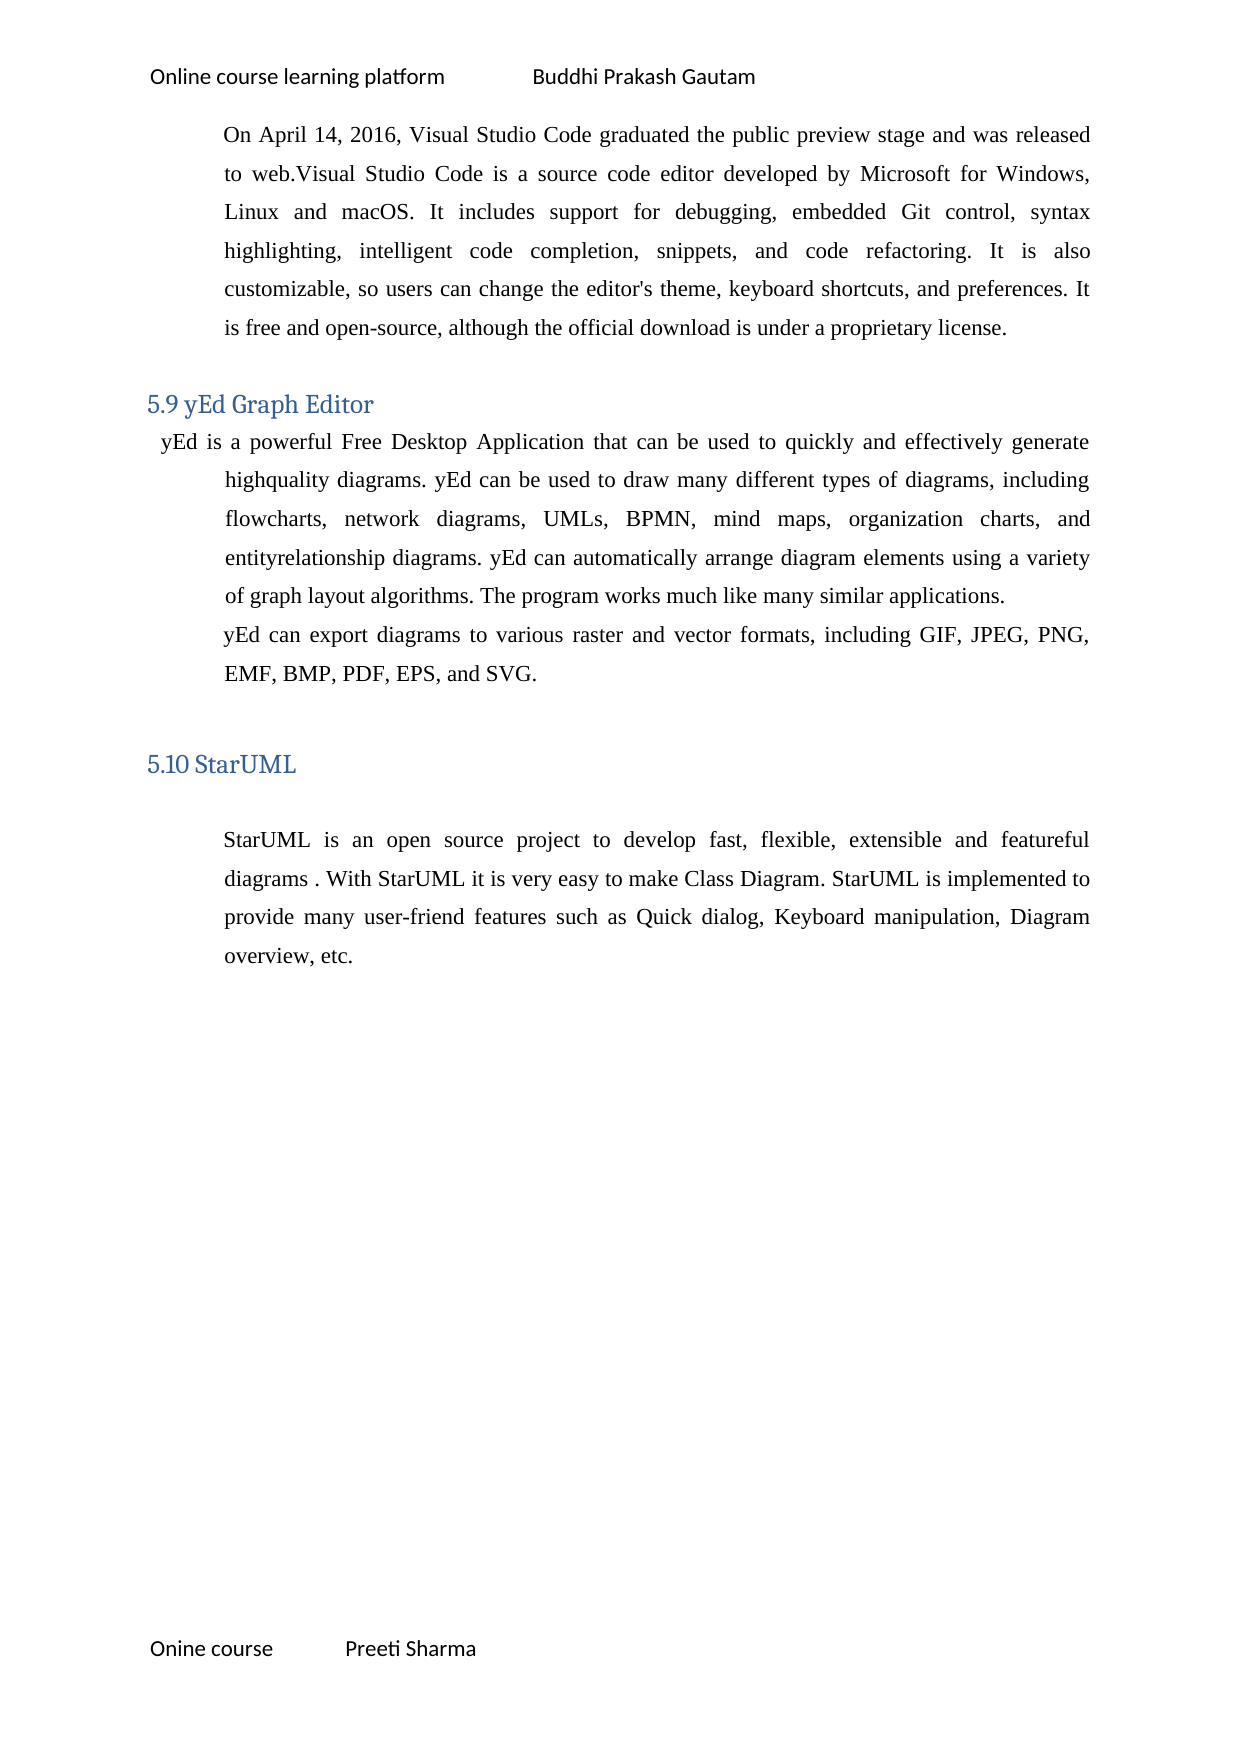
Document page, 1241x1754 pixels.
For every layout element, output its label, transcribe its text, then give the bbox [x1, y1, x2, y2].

subtitle 5.10 StarUML [147, 749, 1091, 780]
subtitle 5.9 yEd Graph Editor [147, 389, 1091, 421]
text StarUML is an open source project to develop fast, flexible, extensible and featureful diagrams . With StarUML it is very easy to make Class Diagram. StarUML is implemented to provide many user-friend features such as Quick dialog, Keyboard manipulation, Diagram overview, etc. [223, 826, 1092, 968]
text yEd is a powerful Free Desktop Application that can be used to quickly and effectively generate highquality diagrams. yEd can be used to draw many different types of diagrams, including flowcharts, network diagrams, UMLs, BPMN, mind maps, organization charts, and entityrelationship diagrams. yEd can automatically arrange diagram elements using a variety of graph layout algorithms. The program works much like many similar applications. [150, 428, 1092, 609]
text yEd can export diagrams to various raster and vector formats, including GIF, JPEG, PNG, EMF, BMP, PDF, EPS, and SVG. [223, 621, 1092, 686]
text On April 14, 2016, Visual Studio Code graduated the public preview stage and was released to web.Visual Studio Code is a source code editor developed by Microsoft for Windows, Linux and macOS. It includes support for debugging, embedded Git control, syntax highlighting, intelligent code completion, snippets, and code refactoring. It is also customizable, so users can change the editor's theme, keyboard shortcuts, and preferences. It is free and open-source, although the official download is under a proprietary license. [223, 121, 1092, 341]
